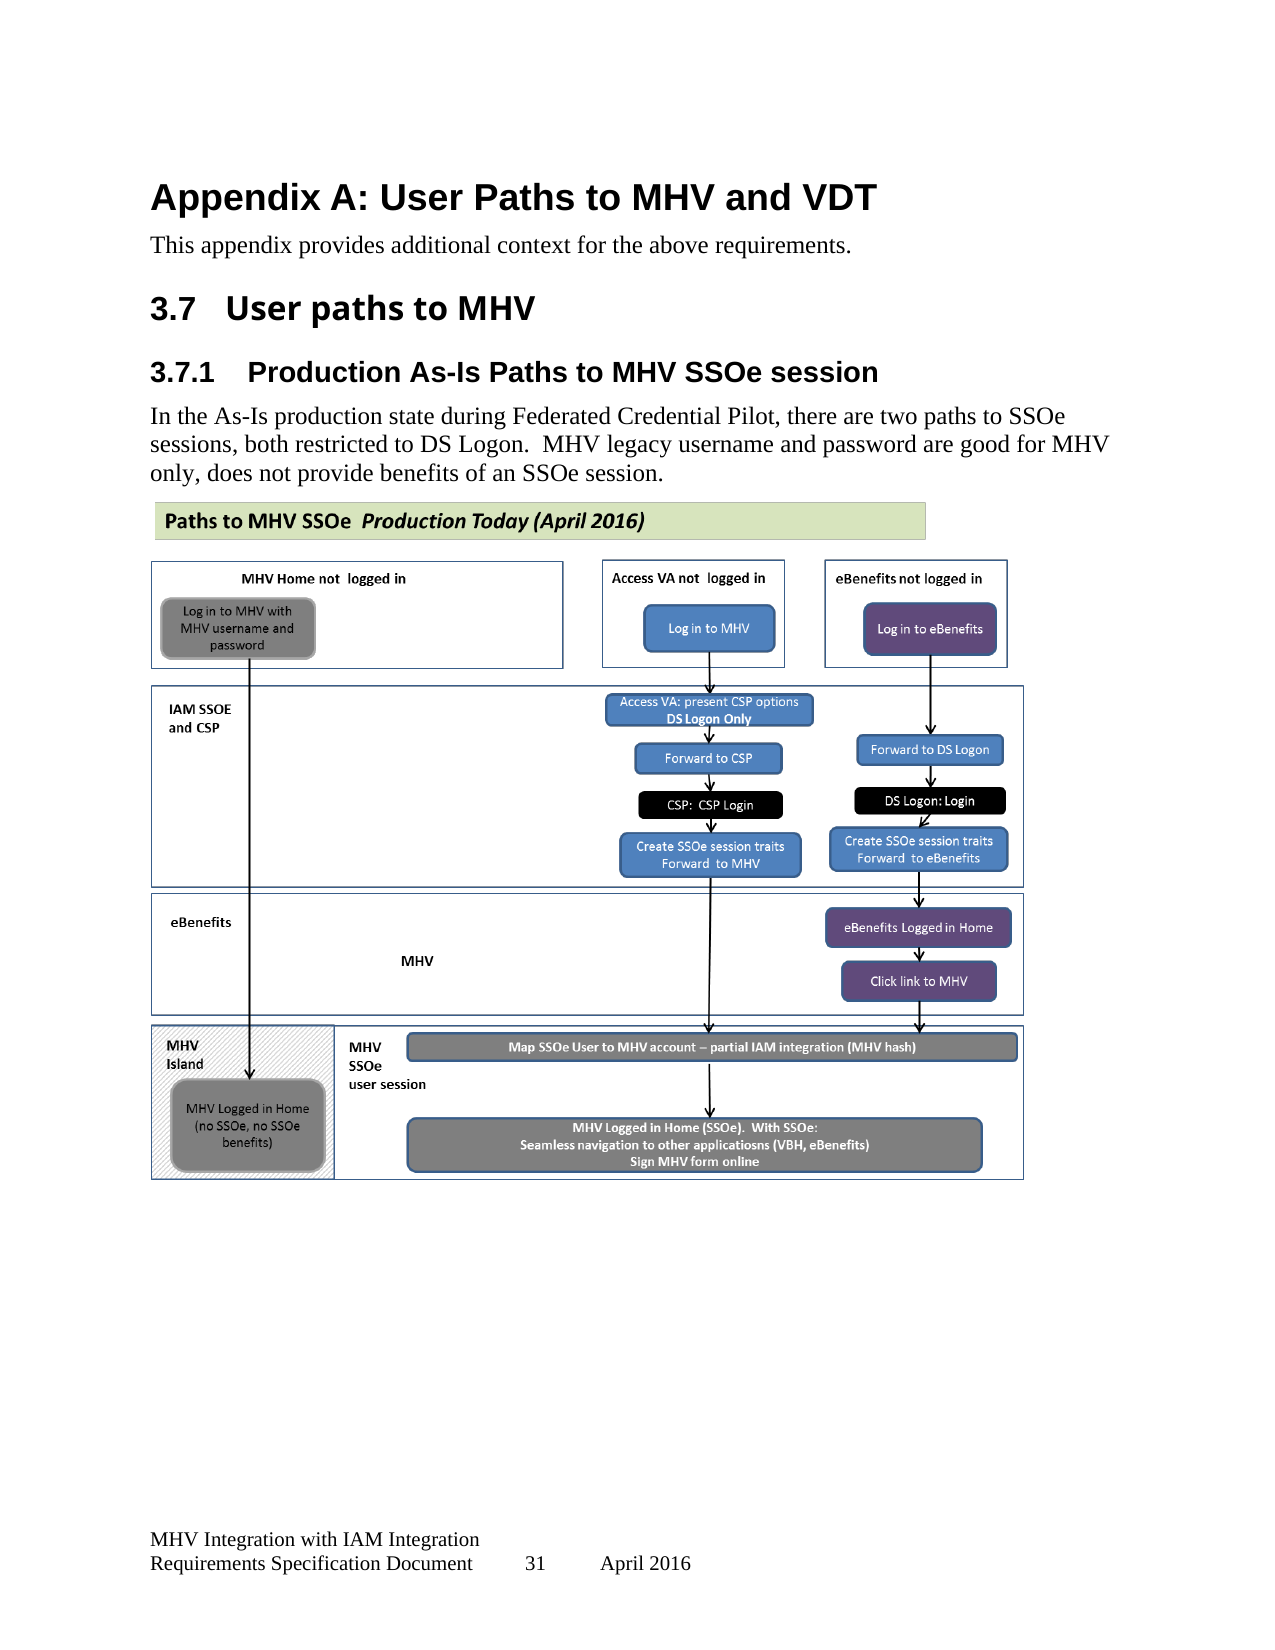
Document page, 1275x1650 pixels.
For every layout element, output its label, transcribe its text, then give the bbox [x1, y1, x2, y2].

text This appendix provides additional context for the above requirements. [150, 231, 1125, 259]
subtitle Appendix A: User Paths to MHV and VDT [150, 175, 1125, 218]
subtitle Production As-Is Paths to MHV SSOe session [150, 355, 1125, 388]
subtitle User paths to MHV [150, 284, 1125, 330]
text In the As-Is production state during Federated Credential Pilot, there are two paths to SSOe sessions, both restricted to DS Logon. MHV legacy username and password are good for MHV only, does not provide benefits of an SSOe session. [150, 401, 1125, 487]
picture [150, 499, 1024, 1180]
